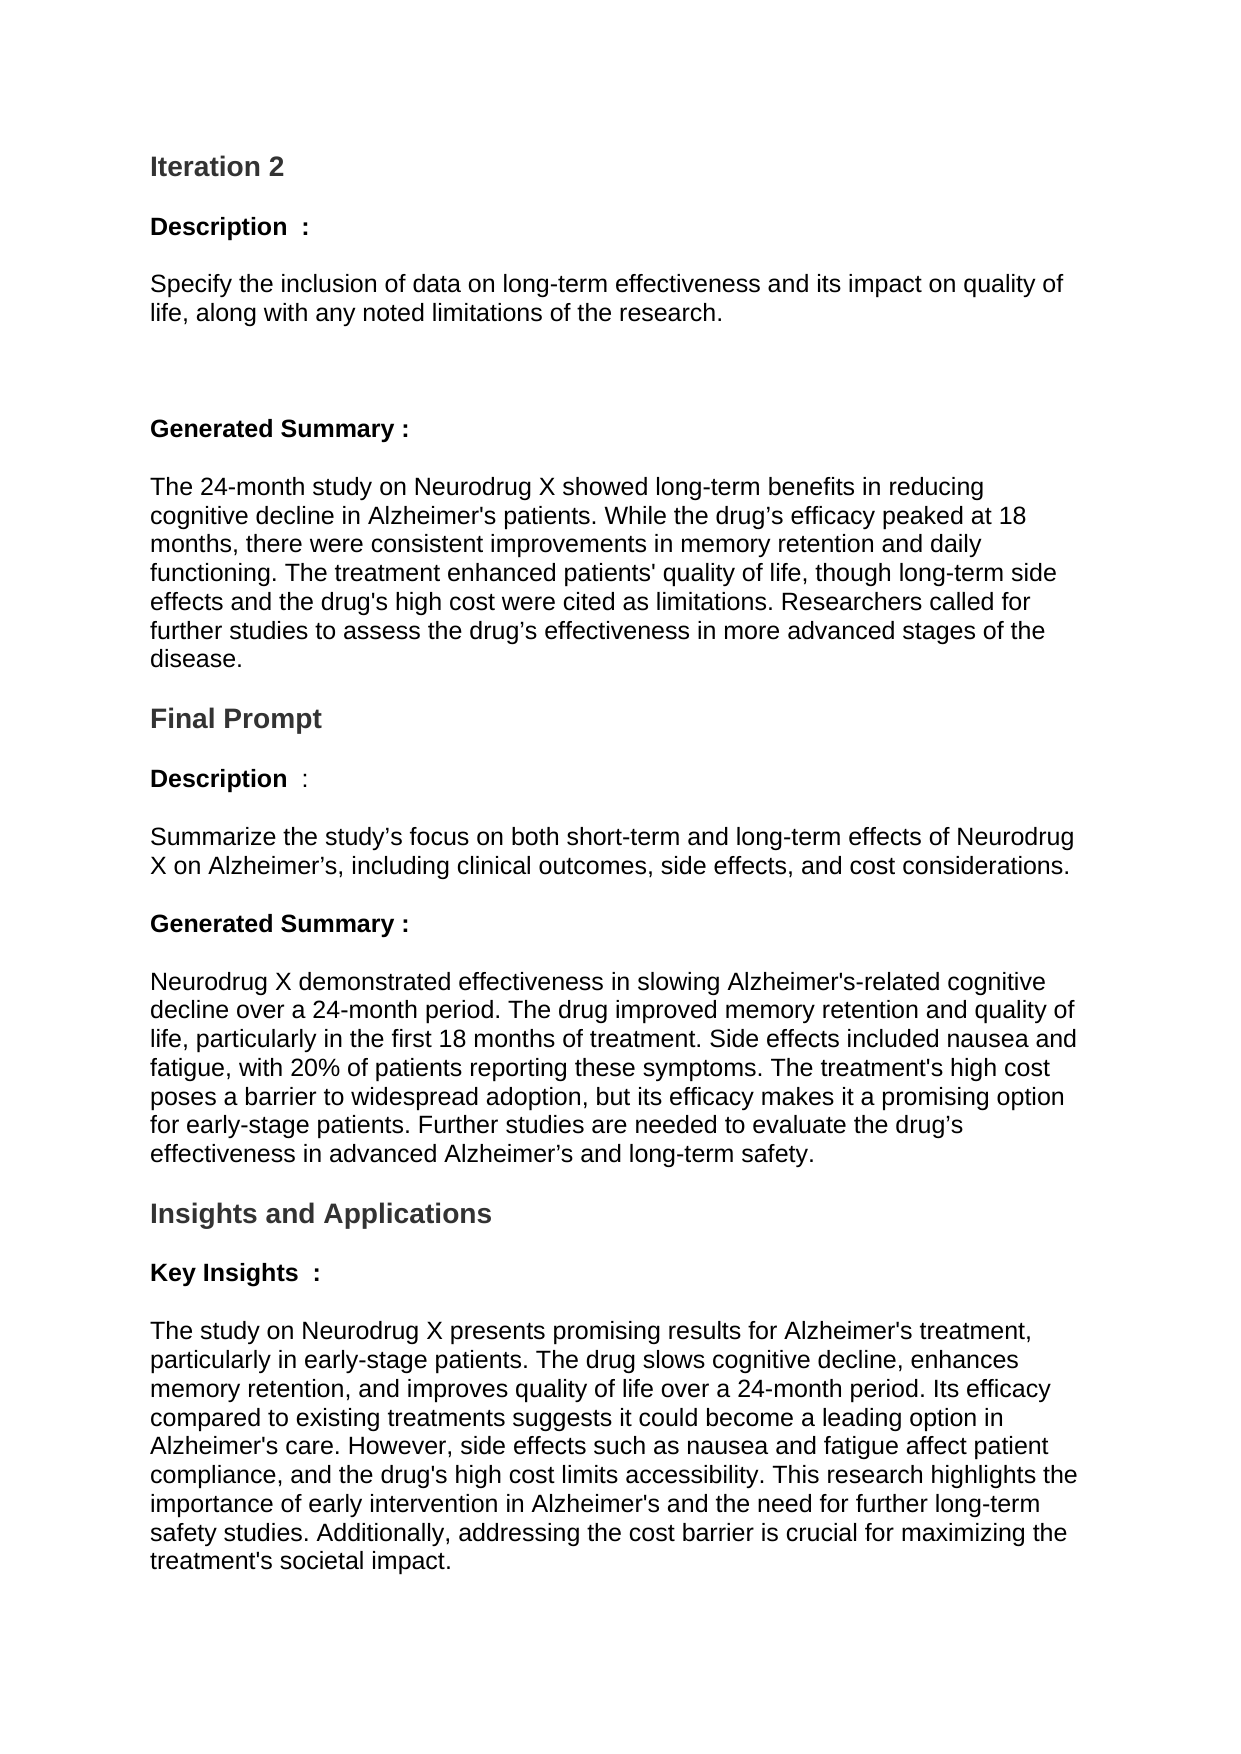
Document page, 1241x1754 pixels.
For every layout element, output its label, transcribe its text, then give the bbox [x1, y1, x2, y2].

subtitle Iteration 2 [150, 150, 1090, 182]
text Key Insights : [150, 1258, 1090, 1287]
text Description : [150, 764, 1059, 793]
text Generated Summary : [150, 908, 1090, 937]
text The 24-month study on Neurodrug X showed long-term benefits in reducing cognitive decline in Alzheimer's patients. While the drug’s efficacy peaked at 18 months, there were consistent improvements in memory retention and daily functioning. The treatment enhanced patients' quality of life, though long-term side effects and the drug's high cost were cited as limitations. Researchers called for further studies to assess the drug’s effectiveness in more advanced stages of the disease. [150, 472, 1090, 673]
subtitle Insights and Applications [150, 1197, 1090, 1229]
subtitle Final Prompt [150, 702, 1090, 735]
text Summarize the study’s focus on both short-term and long-term effects of Neurodrug X on Alzheimer’s, including clinical outcomes, side effects, and cost considerations. [150, 822, 1090, 879]
text The study on Neurodrug X presents promising results for Alzheimer's treatment, particularly in early-stage patients. The drug slows cognitive decline, enhances memory retention, and improves quality of life over a 24-month period. Its efficacy compared to existing treatments suggests it could become a leading option in Alzheimer's care. However, side effects such as nausea and fatigue affect patient compliance, and the drug's high cost limits accessibility. This research highlights the importance of early intervention in Alzheimer's and the need for further long-term safety studies. Additionally, addressing the cost barrier is crucial for maximizing the treatment's societal impact. [150, 1316, 1090, 1575]
text Specify the inclusion of data on long-term effectiveness and its impact on quality of life, along with any noted limitations of the research. [150, 269, 1090, 327]
text Neurodrug X demonstrated effectiveness in slowing Alzheimer's-related cognitive decline over a 24-month period. The drug improved memory retention and quality of life, particularly in the first 18 months of treatment. Side effects included nausea and fatigue, with 20% of patients reporting these symptoms. The treatment's high cost poses a barrier to widespread adoption, but its efficacy makes it a promising option for early-stage patients. Further studies are needed to evaluate the drug’s effectiveness in advanced Alzheimer’s and long-term safety. [150, 966, 1090, 1168]
text Generated Summary : [150, 414, 1090, 443]
text Description : [150, 212, 1090, 240]
